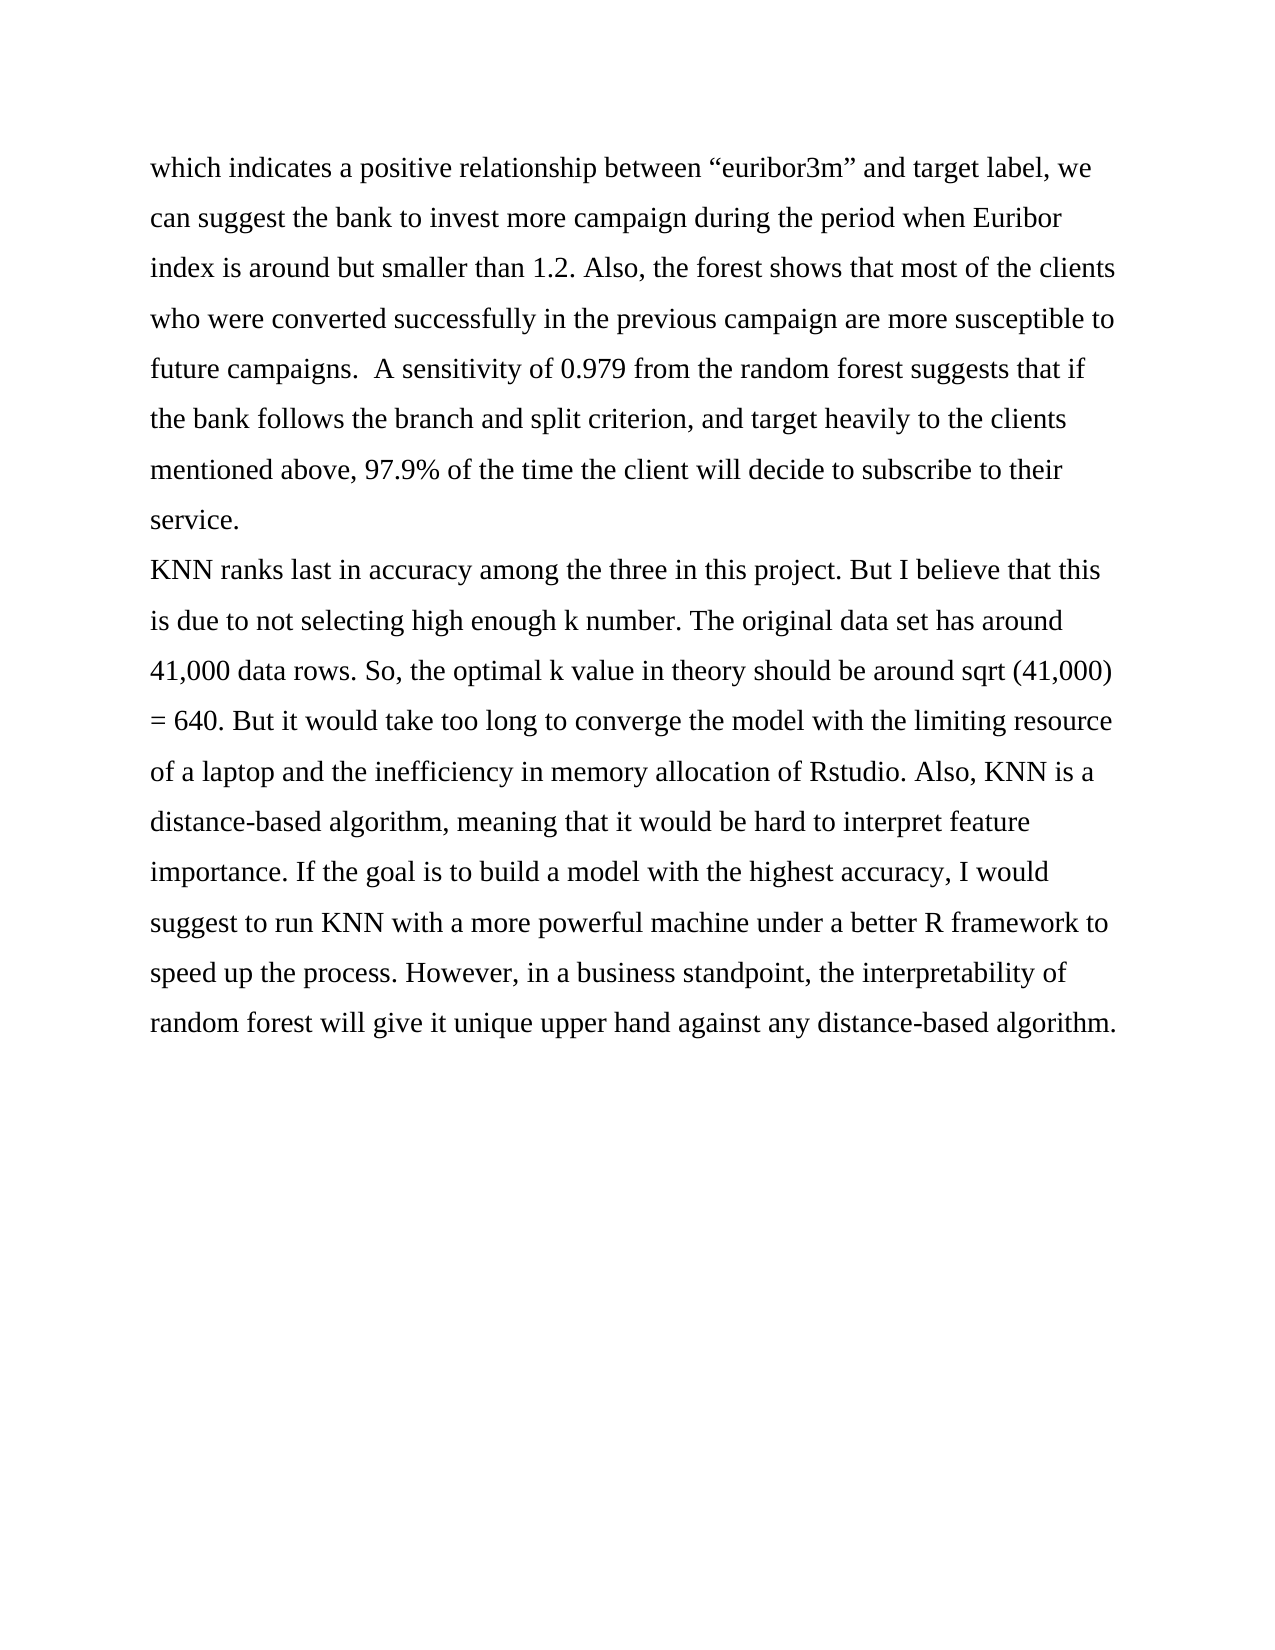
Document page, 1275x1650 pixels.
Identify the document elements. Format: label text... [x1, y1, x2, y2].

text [150, 150, 1125, 536]
text KNN ranks last in accuracy among the three in this project. But I believe that this is due to not selecting high enough k number. The original data set has around 41,000 data rows. So, the optimal k value in theory should be around sqrt (41,000) = 640. But it would take too long to converge the model with the limiting resource of a laptop and the inefficiency in memory allocation of Rstudio. Also, KNN is a distance-based algorithm, meaning that it would be hard to interpret feature importance. If the goal is to build a model with the highest accuracy, I would suggest to run KNN with a more powerful machine under a better R framework to speed up the process. However, in a business standpoint, the interpretability of random forest will give it unique upper hand against any distance-based algorithm. [150, 552, 1125, 1039]
